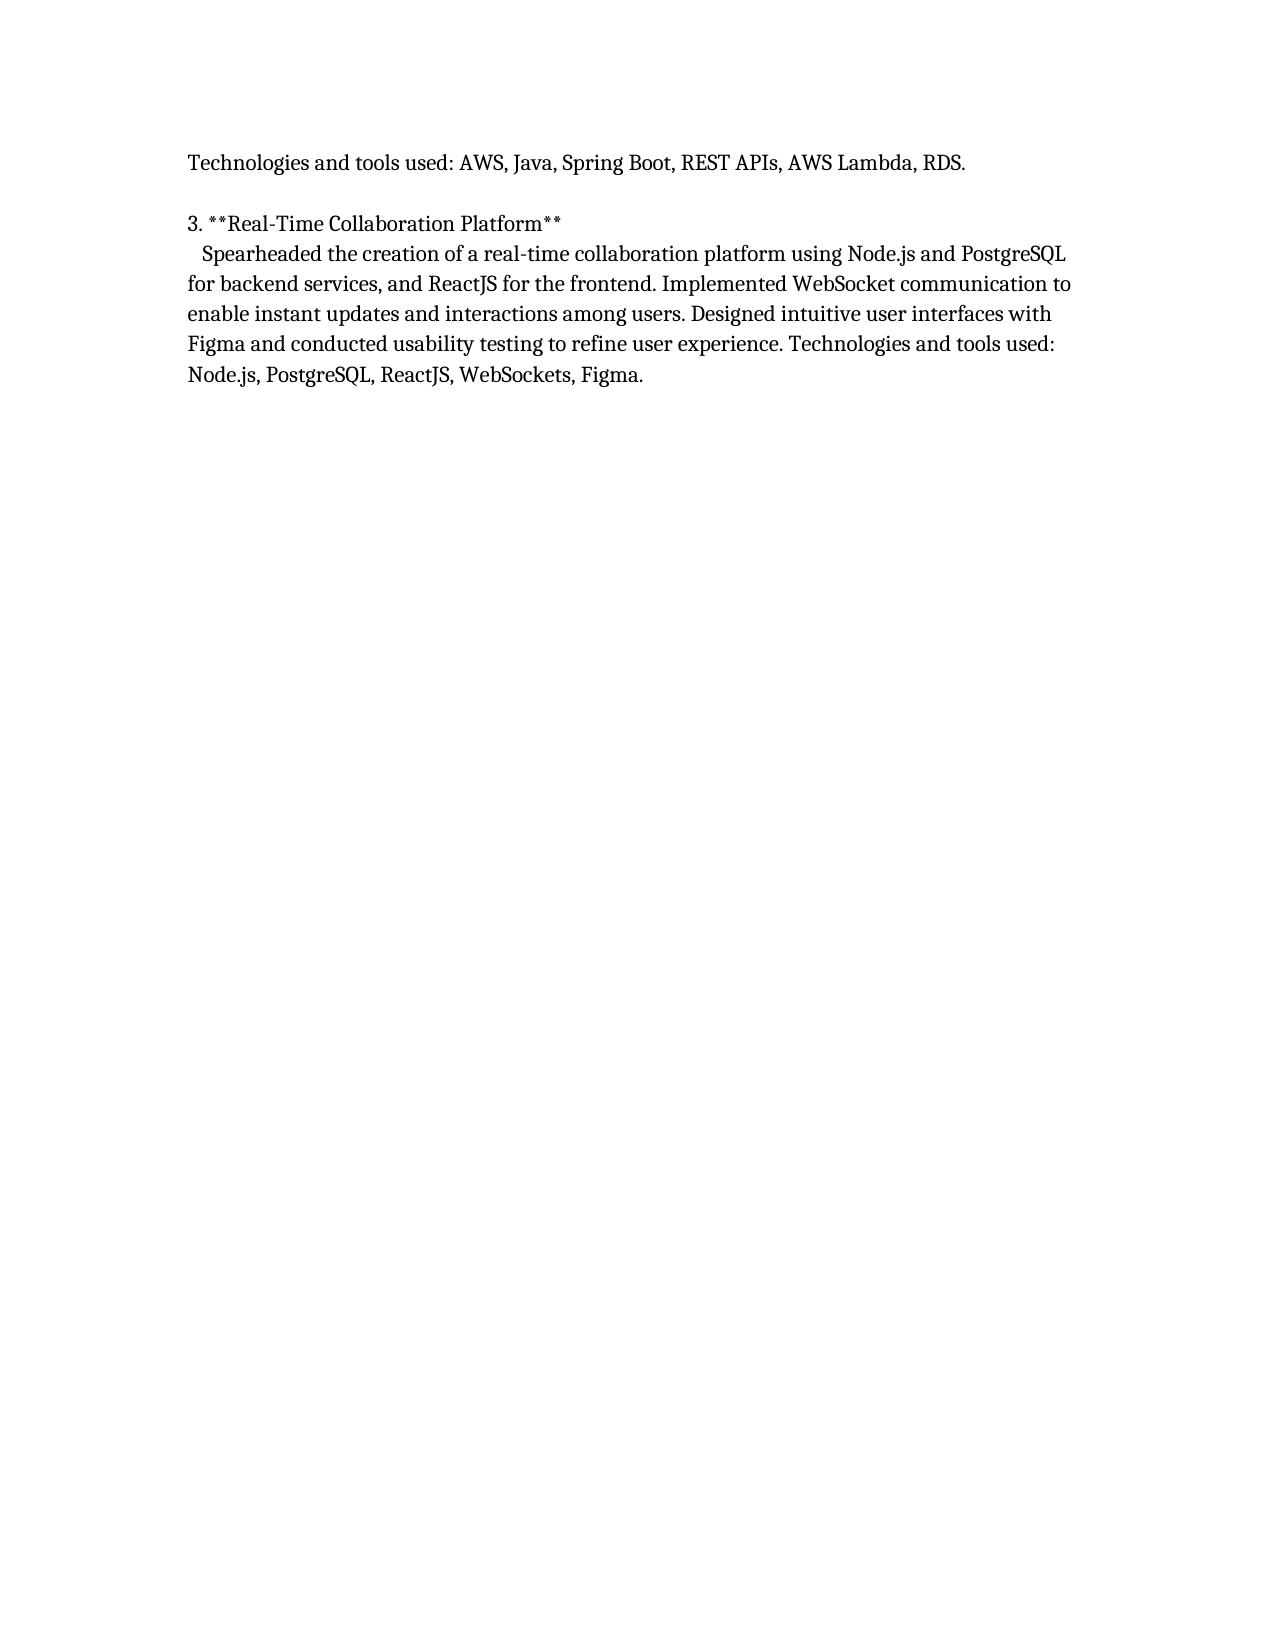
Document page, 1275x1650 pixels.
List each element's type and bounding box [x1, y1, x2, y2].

text [187, 150, 1087, 388]
